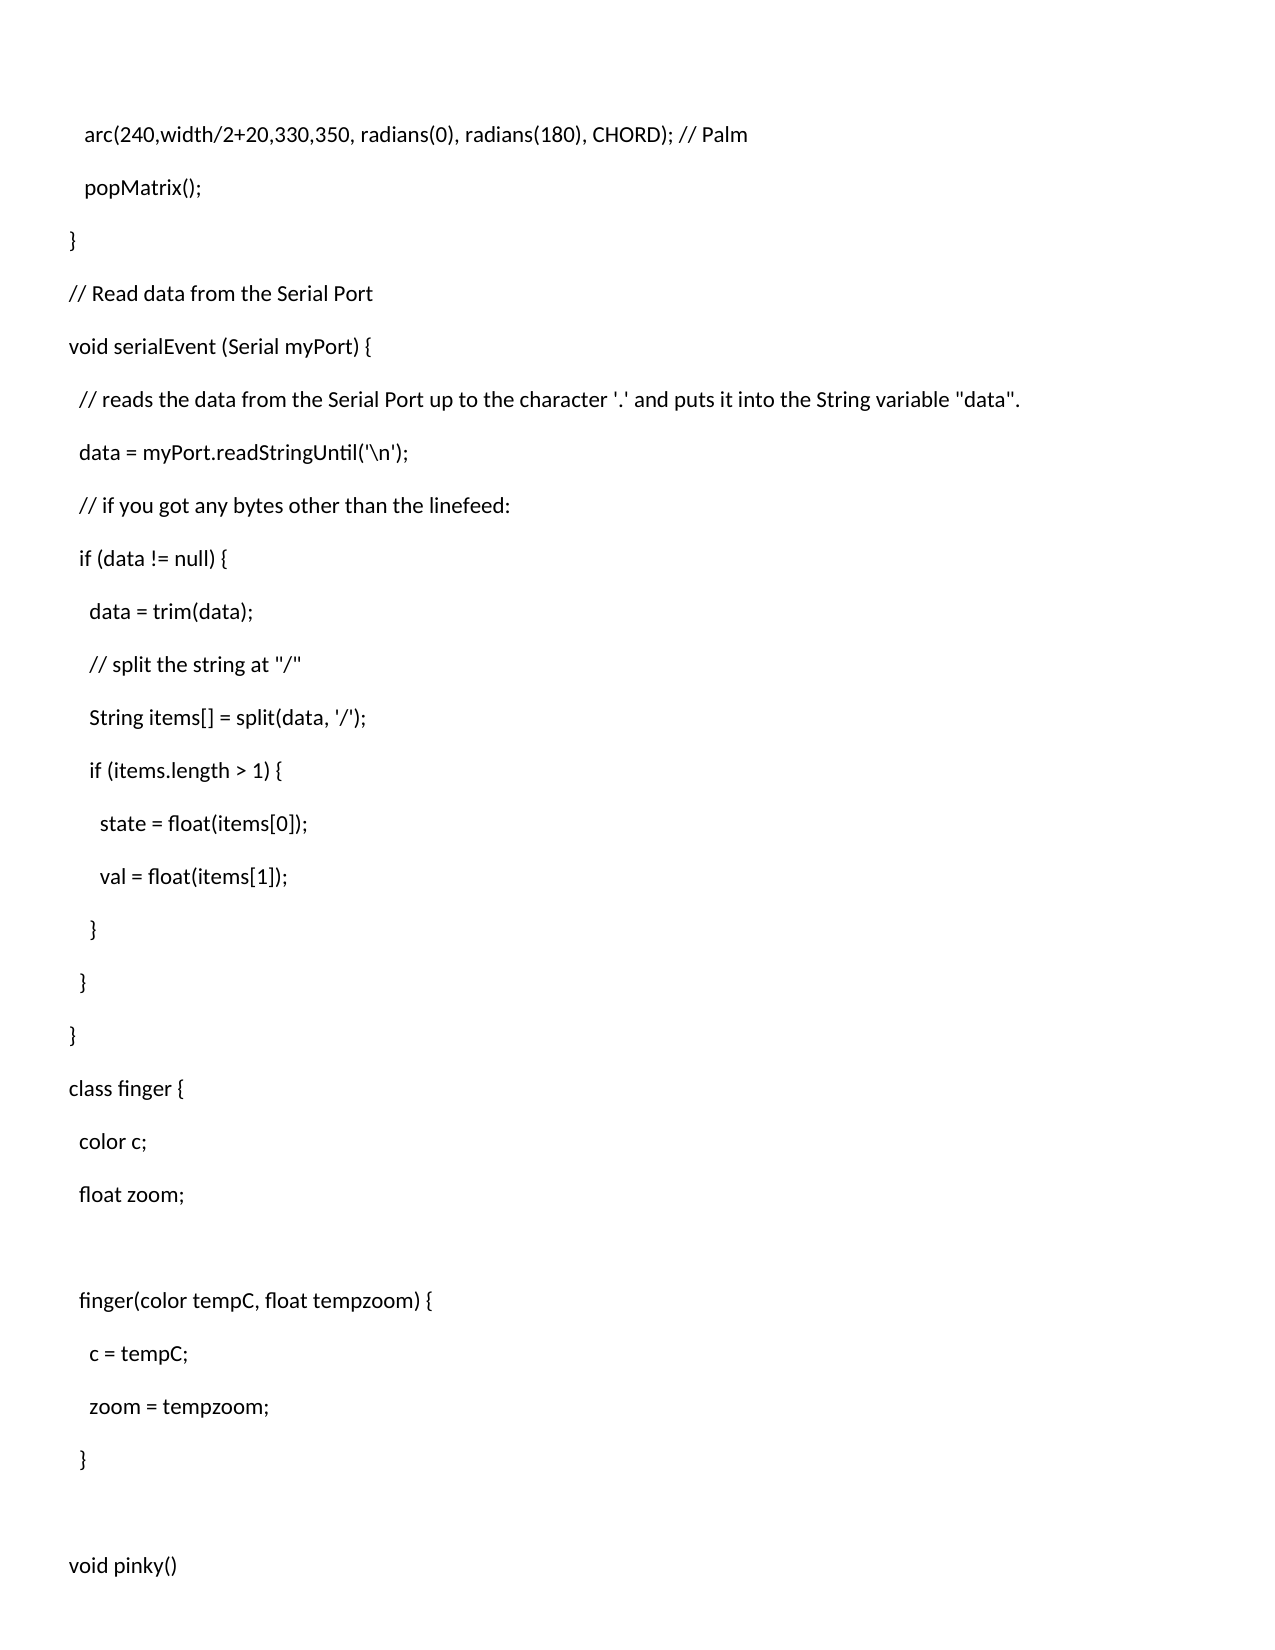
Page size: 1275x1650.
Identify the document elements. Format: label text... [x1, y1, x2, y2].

text state = float(items[0]); [69, 809, 1208, 837]
text data = trim(data); [69, 597, 1208, 625]
text } [69, 915, 1208, 943]
text // split the string at "/" [69, 650, 1208, 678]
text zoom = tempzoom; [69, 1392, 1208, 1420]
text String items[] = split(data, '/'); [69, 703, 1208, 731]
text class finger { [69, 1074, 1208, 1102]
text arc(240,width/2+20,330,350, radians(0), radians(180), CHORD); // Palm [69, 120, 1208, 148]
text } [69, 226, 1208, 254]
text // reads the data from the Serial Port up to the character '.' and puts it into the String variable "data". [69, 385, 1208, 413]
text } [69, 968, 1208, 996]
text } [69, 1021, 1208, 1049]
text float zoom; [69, 1180, 1208, 1208]
text finger(color tempC, float tempzoom) { [69, 1286, 1208, 1314]
text // Read data from the Serial Port [69, 279, 1208, 307]
text void serialEvent (Serial myPort) { [69, 332, 1208, 360]
text c = tempC; [69, 1339, 1208, 1367]
text void pinky() [69, 1551, 1208, 1579]
text // if you got any bytes other than the linefeed: [69, 491, 1208, 519]
text val = float(items[1]); [69, 862, 1208, 890]
text data = myPort.readStringUntil('\n'); [69, 438, 1208, 466]
text } [69, 1445, 1208, 1473]
text popMatrix(); [69, 173, 1208, 201]
text if (data != null) { [69, 544, 1208, 572]
text color c; [69, 1127, 1208, 1155]
text if (items.length > 1) { [69, 756, 1208, 784]
